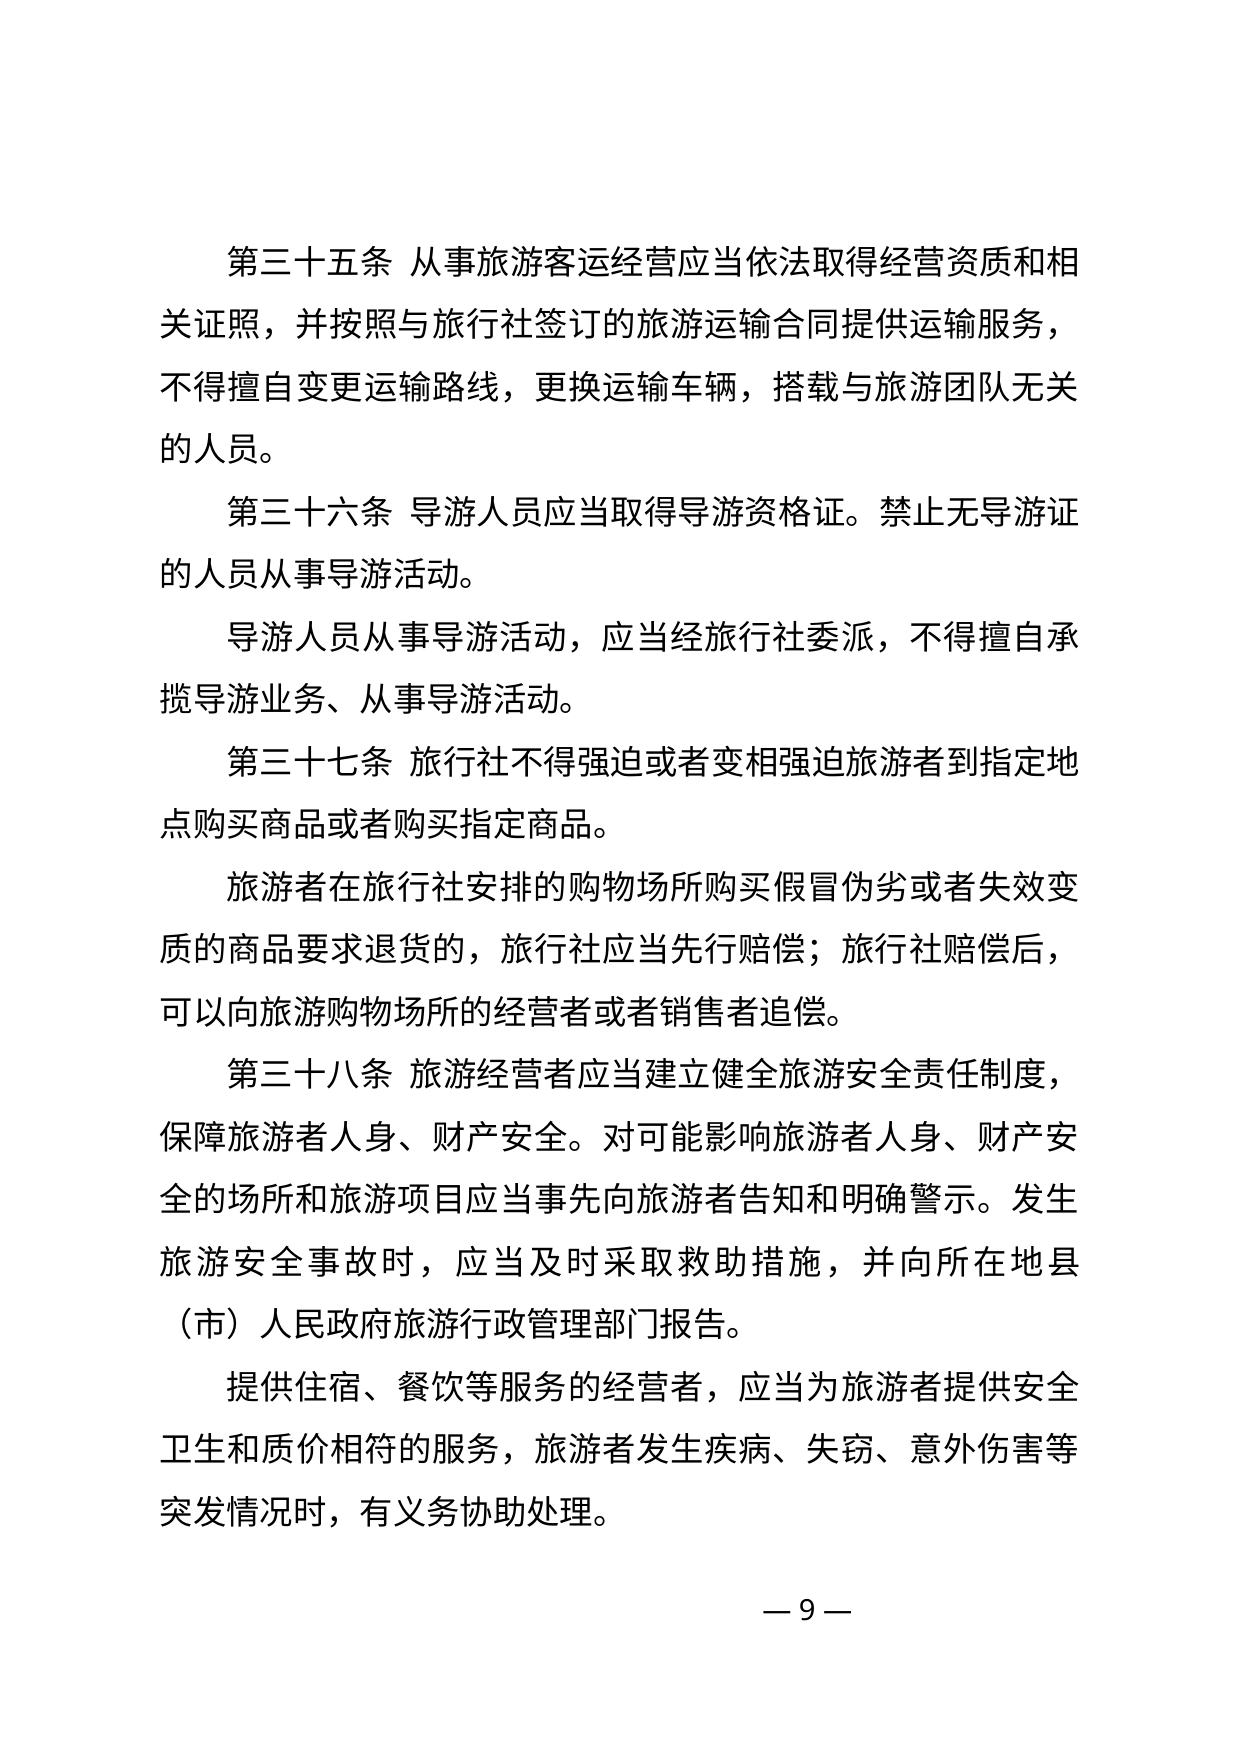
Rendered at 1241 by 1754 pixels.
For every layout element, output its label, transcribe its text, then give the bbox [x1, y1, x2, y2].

text 提供住宿、餐饮等服务的经营者，应当为旅游者提供安全、卫生和质价相符的服务，旅游者发生疾病、失窃、意外伤害等突发情况时，有义务协助处理。 [159, 1349, 1081, 1537]
text 旅游者在旅行社安排的购物场所购买假冒伪劣或者失效变质的商品要求退货的，旅行社应当先行赔偿；旅行社赔偿后，可以向旅游购物场所的经营者或者销售者追偿。 [159, 849, 1081, 1037]
text 第三十七条 旅行社不得强迫或者变相强迫旅游者到指定地点购买商品或者购买指定商品。 [159, 724, 1081, 849]
text 第三十六条 导游人员应当取得导游资格证。禁止无导游证的人员从事导游活动。 [159, 474, 1081, 599]
text 导游人员从事导游活动，应当经旅行社委派，不得擅自承揽导游业务、从事导游活动。 [159, 599, 1081, 724]
text 第三十八条 旅游经营者应当建立健全旅游安全责任制度，保障旅游者人身、财产安全。对可能影响旅游者人身、财产安全的场所和旅游项目应当事先向旅游者告知和明确警示。发生旅游安全事故时，应当及时采取救助措施，并向所在地县（市）人民政府旅游行政管理部门报告。 [159, 1037, 1081, 1349]
text 第三十五条 从事旅游客运经营应当依法取得经营资质和相关证照，并按照与旅行社签订的旅游运输合同提供运输服务，不得擅自变更运输路线，更换运输车辆，搭载与旅游团队无关的人员。 [159, 224, 1081, 474]
